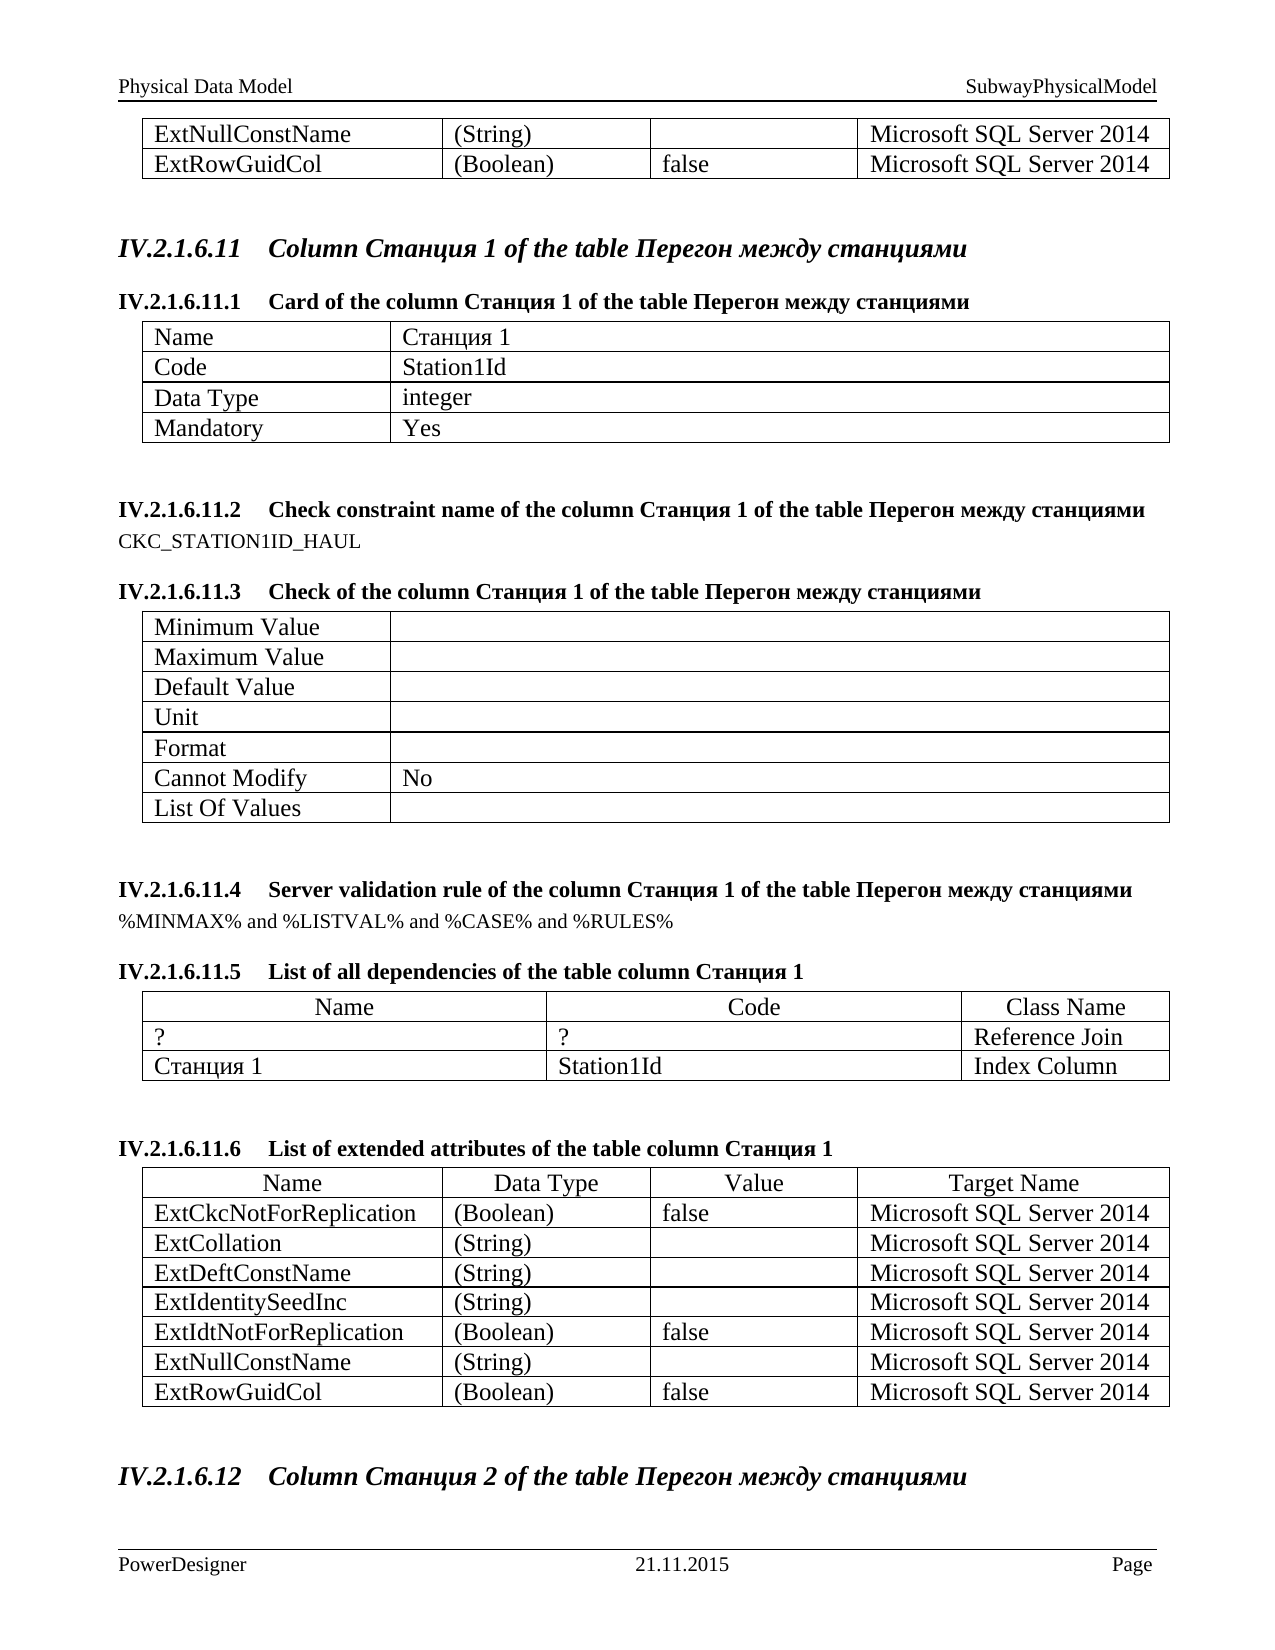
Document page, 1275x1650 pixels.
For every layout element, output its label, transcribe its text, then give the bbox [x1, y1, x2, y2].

table_cell ExtIdentitySeedInc [143, 1288, 442, 1316]
table_cell ExtNullConstName [143, 119, 442, 148]
table_cell Default Value [143, 672, 390, 701]
table_cell ExtDeftConstName [143, 1258, 442, 1286]
table_cell [651, 119, 857, 148]
table_cell ExtCkcNotForReplication [143, 1198, 442, 1227]
table_cell (String) [443, 1288, 650, 1316]
table_cell Microsoft SQL Server 2014 [858, 149, 1169, 178]
table_cell Yes [391, 413, 1169, 442]
table_cell Reference Join [962, 1022, 1169, 1050]
table_cell No [391, 763, 1169, 792]
table_cell Cannot Modify [143, 763, 390, 792]
table_cell (String) [443, 1228, 650, 1257]
subtitle Check of the column Станция 1 of the table Перегон между станциями [118, 578, 1157, 604]
table_cell [391, 733, 1169, 762]
subtitle Check constraint name of the column Станция 1 of the table Перегон между станциями [118, 496, 1157, 523]
table_cell [651, 1288, 857, 1316]
table_cell (Boolean) [443, 149, 650, 178]
text CKC_STATION1ID_HAUL [118, 529, 1157, 553]
table_cell Microsoft SQL Server 2014 [858, 1288, 1169, 1316]
table_cell Code [143, 352, 390, 381]
table_cell (Boolean) [443, 1317, 650, 1346]
table_cell [391, 702, 1169, 731]
table_header Class Name [962, 992, 1169, 1021]
subtitle Column Станция 1 of the table Перегон между станциями [118, 232, 1157, 263]
table_header [391, 612, 1169, 641]
table_cell Microsoft SQL Server 2014 [858, 1258, 1169, 1286]
table_cell Station1Id [547, 1051, 961, 1080]
table_cell (String) [443, 1258, 650, 1286]
table_cell [391, 642, 1169, 671]
table_header Станция 1 [391, 322, 1169, 351]
table_cell false [651, 1317, 857, 1346]
table_cell [651, 1258, 857, 1286]
table_cell Maximum Value [143, 642, 390, 671]
subtitle Server validation rule of the column Станция 1 of the table Перегон между станциями [118, 876, 1157, 903]
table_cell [858, 119, 1169, 148]
table_cell Станция 1 [143, 1051, 546, 1080]
subtitle List of extended attributes of the table column Станция 1 [118, 1134, 1157, 1161]
table_header Minimum Value [143, 612, 390, 641]
table_cell Microsoft SQL Server 2014 [858, 1317, 1169, 1346]
table_cell ExtNullConstName [143, 1347, 442, 1376]
table_cell Microsoft SQL Server 2014 [858, 1347, 1169, 1376]
table_cell Index Column [962, 1051, 1169, 1080]
table_cell (Boolean) [443, 1377, 650, 1406]
table_cell integer [391, 383, 1169, 412]
table_cell Format [143, 733, 390, 762]
subtitle Column Станция 2 of the table Перегон между станциями [118, 1460, 1157, 1491]
table_header Data Type [443, 1168, 650, 1197]
table_cell Mandatory [143, 413, 390, 442]
table_cell (String) [443, 1347, 650, 1376]
table_cell List Of Values [143, 793, 390, 822]
table_cell Microsoft SQL Server 2014 [858, 1377, 1169, 1406]
table_cell (String) [443, 119, 650, 148]
table_cell [651, 1228, 857, 1257]
table_cell ExtIdtNotForReplication [143, 1317, 442, 1346]
table_cell (Boolean) [443, 1198, 650, 1227]
table_cell Station1Id [391, 352, 1169, 381]
table_cell Microsoft SQL Server 2014 [858, 1198, 1169, 1227]
table_cell [391, 672, 1169, 701]
table_cell [651, 1347, 857, 1376]
table_cell [391, 793, 1169, 822]
table_header Name [143, 992, 546, 1021]
table_cell ExtRowGuidCol [143, 1377, 442, 1406]
table_cell false [651, 149, 857, 178]
table_header Name [143, 1168, 442, 1197]
table_cell Microsoft SQL Server 2014 [858, 1228, 1169, 1257]
table_header Name [143, 322, 390, 351]
table_cell Unit [143, 702, 390, 731]
table_header Code [547, 992, 961, 1021]
table_cell ? [547, 1022, 961, 1050]
table_cell ExtRowGuidCol [143, 149, 442, 178]
table_cell ExtCollation [143, 1228, 442, 1257]
table_cell Data Type [143, 383, 390, 412]
table_header Target Name [858, 1168, 1169, 1197]
subtitle List of all dependencies of the table column Станция 1 [118, 958, 1157, 984]
table_cell false [651, 1377, 857, 1406]
text %MINMAX% and %LISTVAL% and %CASE% and %RULES% [118, 909, 1157, 933]
subtitle Card of the column Станция 1 of the table Перегон между станциями [118, 288, 1157, 315]
table_cell false [651, 1198, 857, 1227]
table_cell ? [143, 1022, 546, 1050]
table_header Value [651, 1168, 857, 1197]
